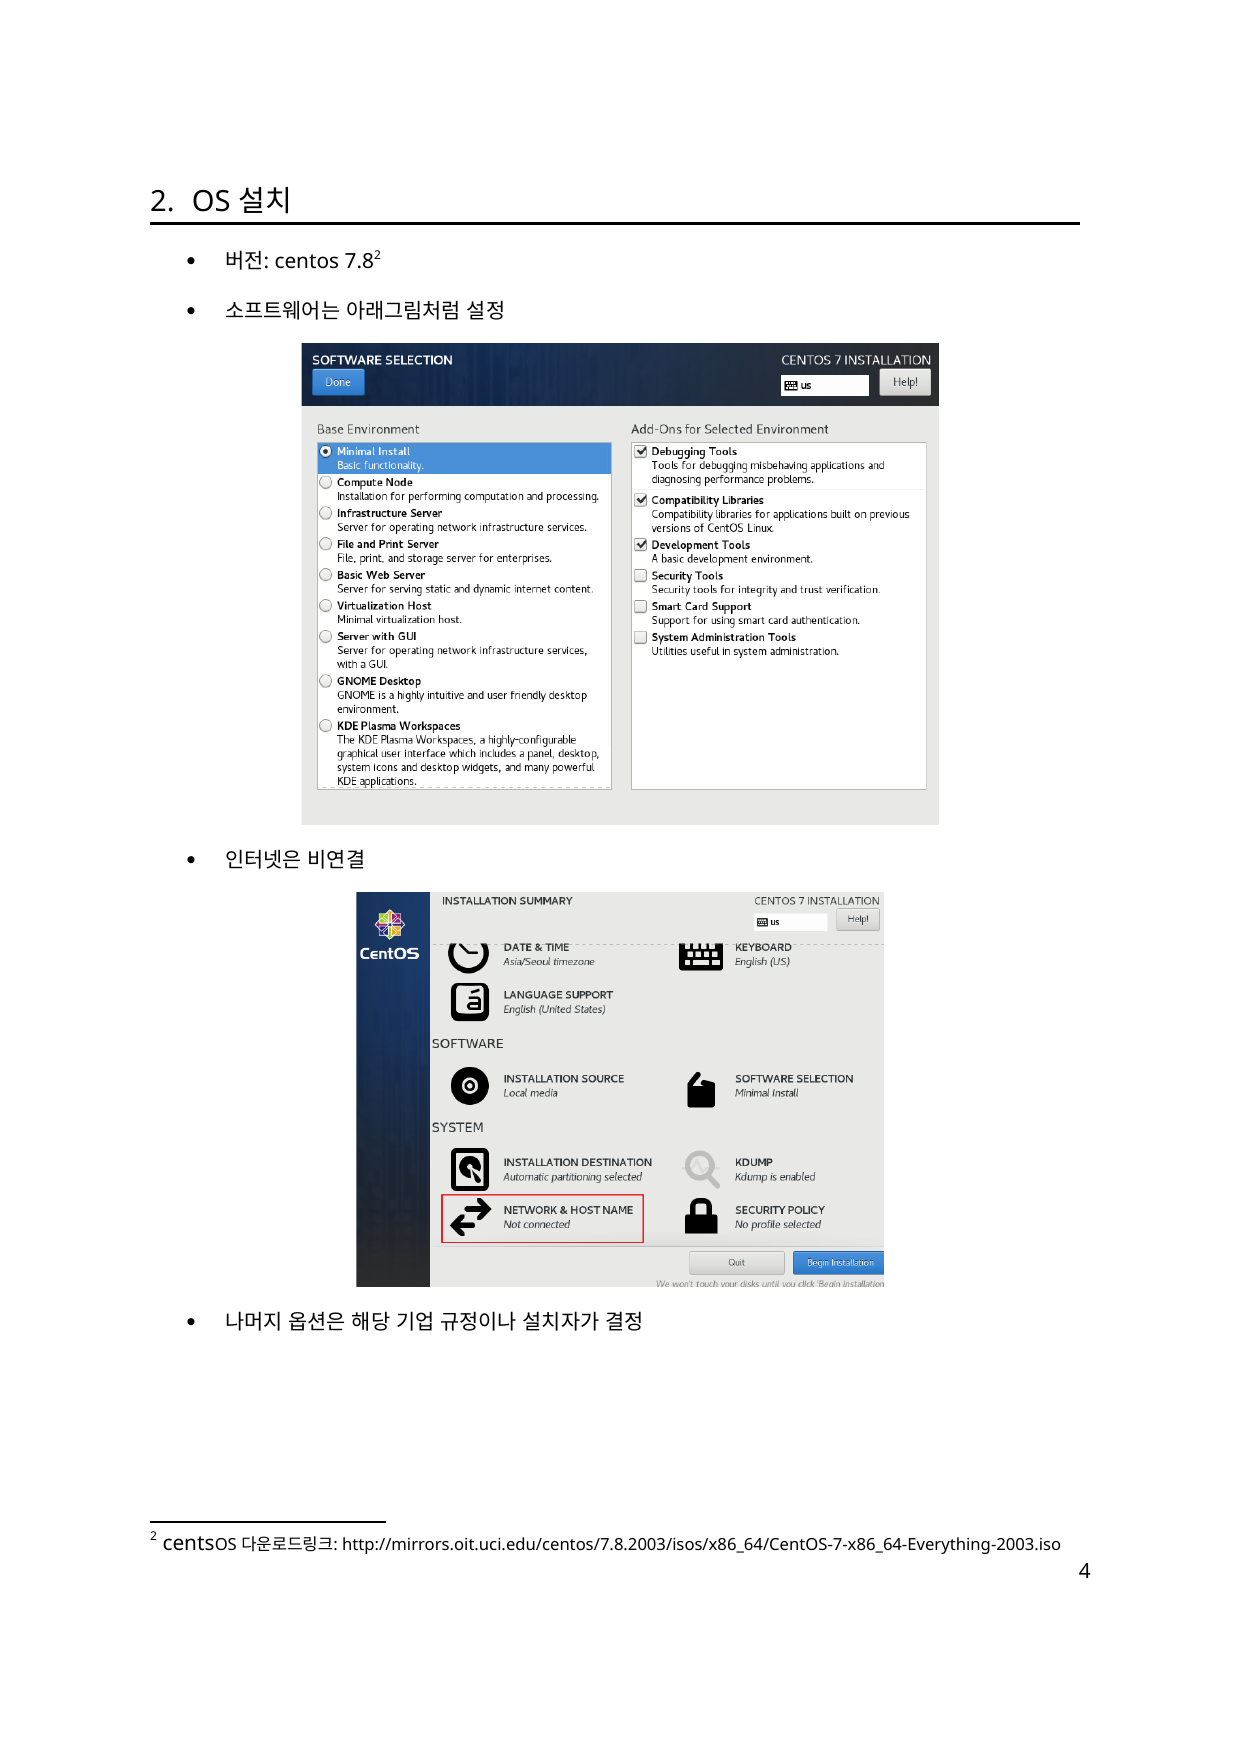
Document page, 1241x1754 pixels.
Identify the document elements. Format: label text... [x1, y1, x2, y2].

list 인터넷은 비연결 [187, 843, 1090, 873]
list 버전: centos 7.8 [187, 245, 1090, 275]
picture [356, 892, 884, 1287]
subtitle OS 설치 [150, 177, 1080, 222]
list 소프트웨어는 아래그림처럼 설정 [187, 294, 1090, 324]
picture [301, 343, 939, 825]
list 나머지 옵션은 해당 기업 규정이나 설치자가 결정 [187, 1305, 1090, 1335]
